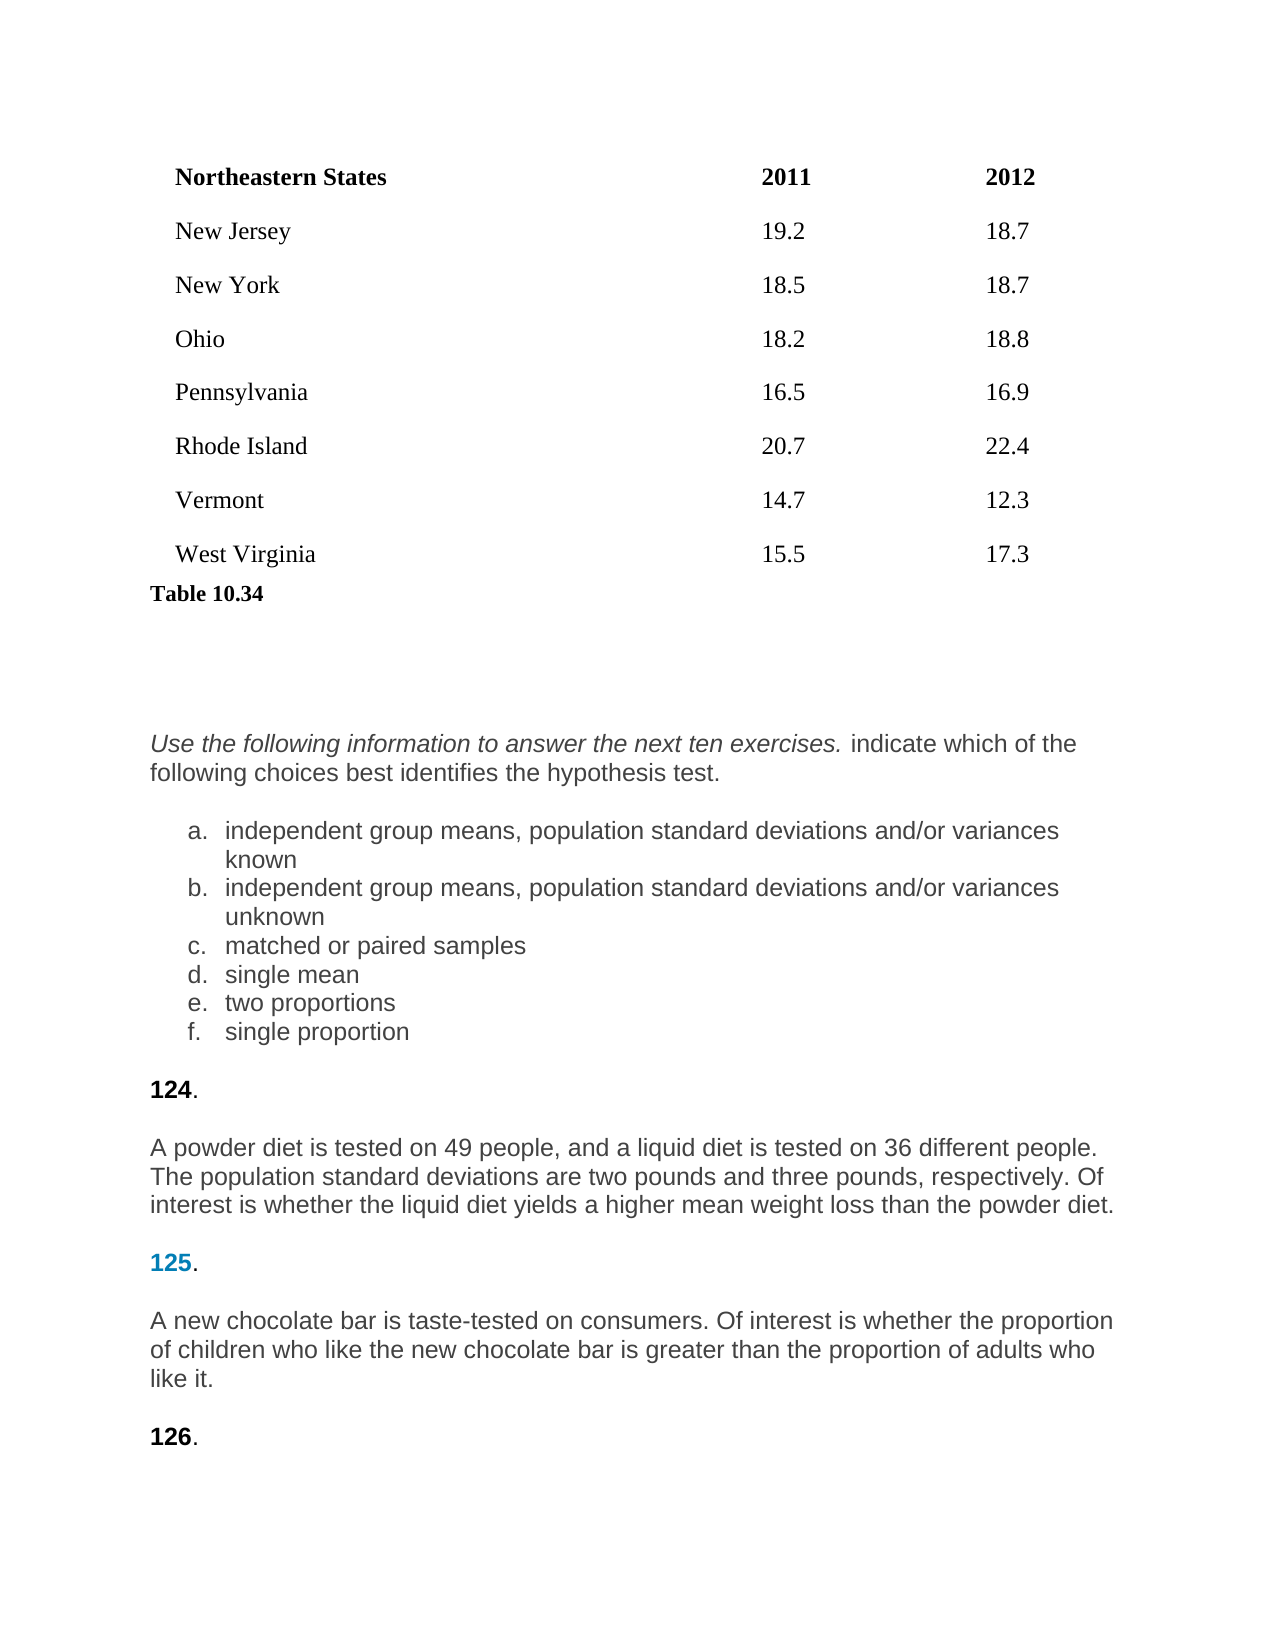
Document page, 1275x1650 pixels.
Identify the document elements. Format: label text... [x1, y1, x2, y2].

table_cell 19.2 [736, 204, 960, 257]
table_cell 18.7 [960, 258, 1184, 311]
table_cell 16.9 [960, 365, 1184, 419]
text 124. [150, 1075, 1125, 1104]
text Table 10.34 [150, 580, 1125, 606]
list two proportions [187, 988, 1125, 1017]
list independent group means, population standard deviations and/or variances unknown [187, 873, 1125, 931]
list independent group means, population standard deviations and/or variances known [187, 816, 1125, 873]
text A powder diet is tested on 49 people, and a liquid diet is tested on 36 different people. The population standard deviations are two pounds and three pounds, respectively. Of interest is whether the liquid diet yields a higher mean weight loss than the powder diet. [150, 1133, 1125, 1219]
table_cell 14.7 [736, 473, 960, 526]
table_cell 17.3 [960, 526, 1184, 580]
list matched or paired samples [187, 931, 1125, 960]
table_cell Ohio [150, 311, 736, 365]
table_cell Vermont [150, 473, 736, 526]
table_cell 18.2 [736, 311, 960, 365]
table_cell New Jersey [150, 204, 736, 257]
text 126. [150, 1422, 1125, 1451]
table_cell Rhode Island [150, 419, 736, 472]
table_cell Pennsylvania [150, 365, 736, 419]
table_header 2012 [960, 150, 1184, 204]
table_header 2011 [736, 150, 960, 204]
table_cell 20.7 [736, 419, 960, 472]
table_cell 12.3 [960, 473, 1184, 526]
table_cell 18.7 [960, 204, 1184, 257]
text Use the following information to answer the next ten exercises. indicate which of the following choices best identifies the hypothesis test. [150, 729, 1125, 787]
table_cell West Virginia [150, 526, 736, 580]
table_cell 16.5 [736, 365, 960, 419]
list single mean [187, 960, 1125, 988]
list single proportion [187, 1017, 1125, 1046]
table_cell 22.4 [960, 419, 1184, 472]
table_cell New York [150, 258, 736, 311]
table_cell 18.5 [736, 258, 960, 311]
text 125. [150, 1248, 1125, 1277]
table_header Northeastern States [150, 150, 736, 204]
table_cell 15.5 [736, 526, 960, 580]
text A new chocolate bar is taste-tested on consumers. Of interest is whether the proportion of children who like the new chocolate bar is greater than the proportion of adults who like it. [150, 1306, 1125, 1393]
table_cell 18.8 [960, 311, 1184, 365]
